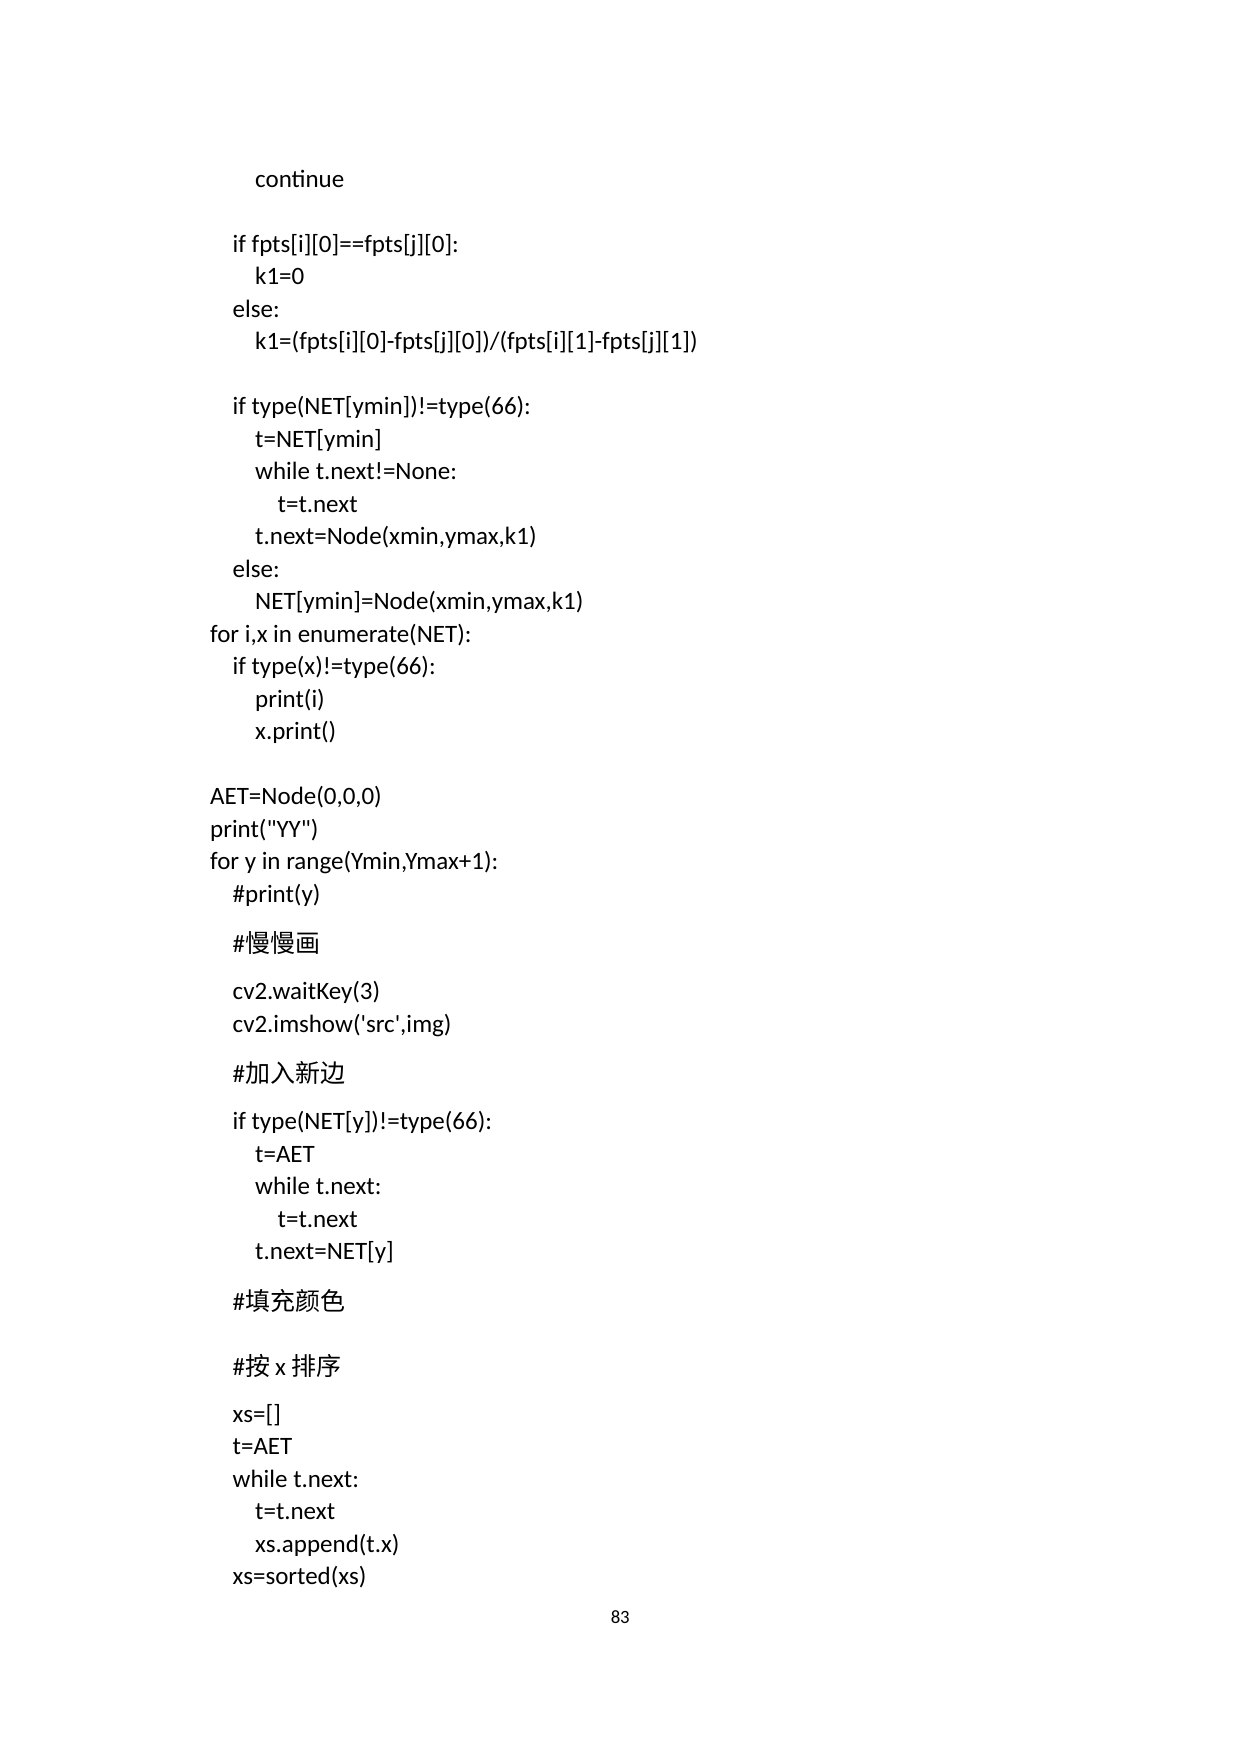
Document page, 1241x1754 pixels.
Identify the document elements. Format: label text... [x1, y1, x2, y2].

text #按x排序 [187, 1332, 1053, 1397]
text t=t.next [187, 487, 1053, 519]
text for i,x in enumerate(NET): [187, 617, 1053, 649]
text x.print() [187, 714, 1053, 747]
text cv2.imshow('src',img) [187, 1007, 1053, 1039]
text while t.next!=None: [187, 454, 1053, 487]
text t=AET [187, 1137, 1053, 1169]
text k1=(fpts[i][0]-fpts[j][0])/(fpts[i][1]-fpts[j][1]) [187, 324, 1053, 357]
text cv2.waitKey(3) [187, 974, 1053, 1007]
text while t.next: [187, 1169, 1053, 1202]
text NET[ymin]=Node(xmin,ymax,k1) [187, 584, 1053, 617]
text k1=0 [187, 259, 1053, 292]
text xs=[] [187, 1397, 1053, 1429]
text else: [187, 552, 1053, 584]
text #print(y) [187, 877, 1053, 909]
text for y in range(Ymin,Ymax+1): [187, 844, 1053, 877]
text AET=Node(0,0,0) [187, 779, 1053, 812]
text xs=sorted(xs) [187, 1559, 1053, 1592]
text if type(NET[y])!=type(66): [187, 1104, 1053, 1137]
text #慢慢画 [187, 909, 1053, 974]
text if fpts[i][0]==fpts[j][0]: [187, 227, 1053, 259]
text print("YY") [187, 812, 1053, 844]
text t=t.next [187, 1202, 1053, 1234]
text continue [187, 162, 1053, 194]
text t.next=NET[y] [187, 1234, 1053, 1267]
text print(i) [187, 682, 1053, 714]
text if type(x)!=type(66): [187, 649, 1053, 682]
text #填充颜色 [187, 1267, 1053, 1332]
text t.next=Node(xmin,ymax,k1) [187, 519, 1053, 552]
text #加入新边 [187, 1039, 1053, 1104]
text t=t.next [187, 1494, 1053, 1527]
text xs.append(t.x) [187, 1527, 1053, 1559]
text t=AET [187, 1429, 1053, 1462]
text if type(NET[ymin])!=type(66): [187, 389, 1053, 422]
text else: [187, 292, 1053, 324]
text t=NET[ymin] [187, 422, 1053, 454]
text while t.next: [187, 1462, 1053, 1494]
